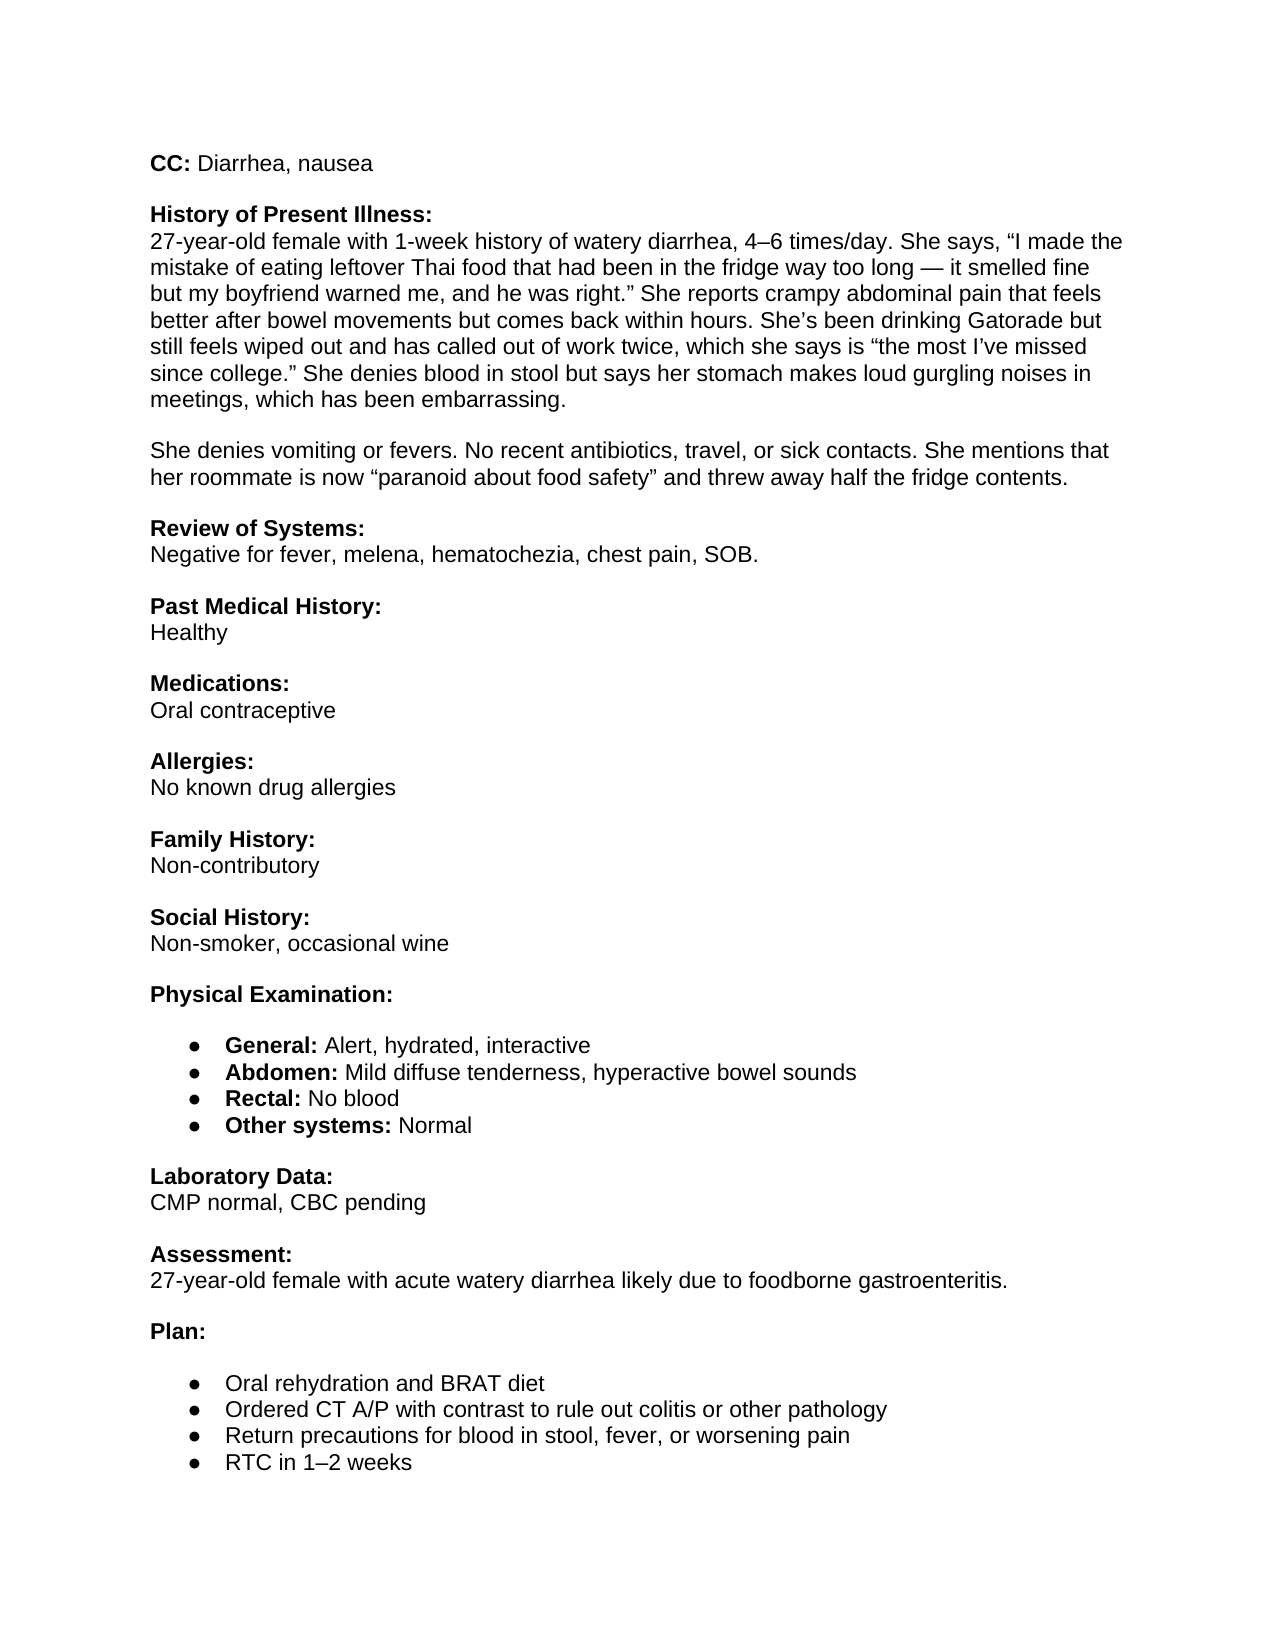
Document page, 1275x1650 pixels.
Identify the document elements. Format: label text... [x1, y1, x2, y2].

text History of Present Illness: 27-year-old female with 1-week history of watery diarrhea, 4–6 times/day. She says, “I made the mistake of eating leftover Thai food that had been in the fridge way too long — it smelled fine but my boyfriend warned me, and he was right.” She reports crampy abdominal pain that feels better after bowel movements but comes back within hours. She’s been drinking Gatorade but still feels wiped out and has called out of work twice, which she says is “the most I’ve missed since college.” She denies blood in stool but says her stomach makes loud gurgling noises in meetings, which has been embarrassing. [150, 201, 1125, 412]
text Family History: Non-contributory [150, 826, 1125, 878]
list Rectal: No blood [187, 1085, 1125, 1112]
text Review of Systems: Negative for fever, melena, hematochezia, chest pain, SOB. [150, 515, 1125, 568]
list RTC in 1–2 weeks [187, 1449, 1125, 1475]
list Abdomen: Mild diffuse tenderness, hyperactive bowel sounds [187, 1059, 1125, 1085]
text Social History: Non-smoker, occasional wine [150, 903, 1125, 956]
list Oral rehydration and BRAT diet [187, 1370, 1125, 1396]
text CC: Diarrhea, nausea [150, 150, 1125, 176]
list Ordered CT A/P with contrast to rule out colitis or other pathology [187, 1396, 1125, 1422]
text Assessment: 27-year-old female with acute watery diarrhea likely due to foodborne gastroenteritis. [150, 1241, 1125, 1293]
text Allergies: No known drug allergies [150, 748, 1125, 801]
list General: Alert, hydrated, interactive [187, 1032, 1125, 1059]
text Past Medical History: Healthy [150, 593, 1125, 645]
text Plan: [150, 1318, 1125, 1345]
text Medications: Oral contraceptive [150, 670, 1125, 723]
list Return precautions for blood in stool, fever, or worsening pain [187, 1422, 1125, 1449]
text Physical Examination: [150, 981, 1125, 1007]
text She denies vomiting or fevers. No recent antibiotics, travel, or sick contacts. She mentions that her roommate is now “paranoid about food safety” and threw away half the fridge contents. [150, 437, 1125, 490]
text Laboratory Data: CMP normal, CBC pending [150, 1163, 1125, 1216]
list Other systems: Normal [187, 1112, 1125, 1138]
